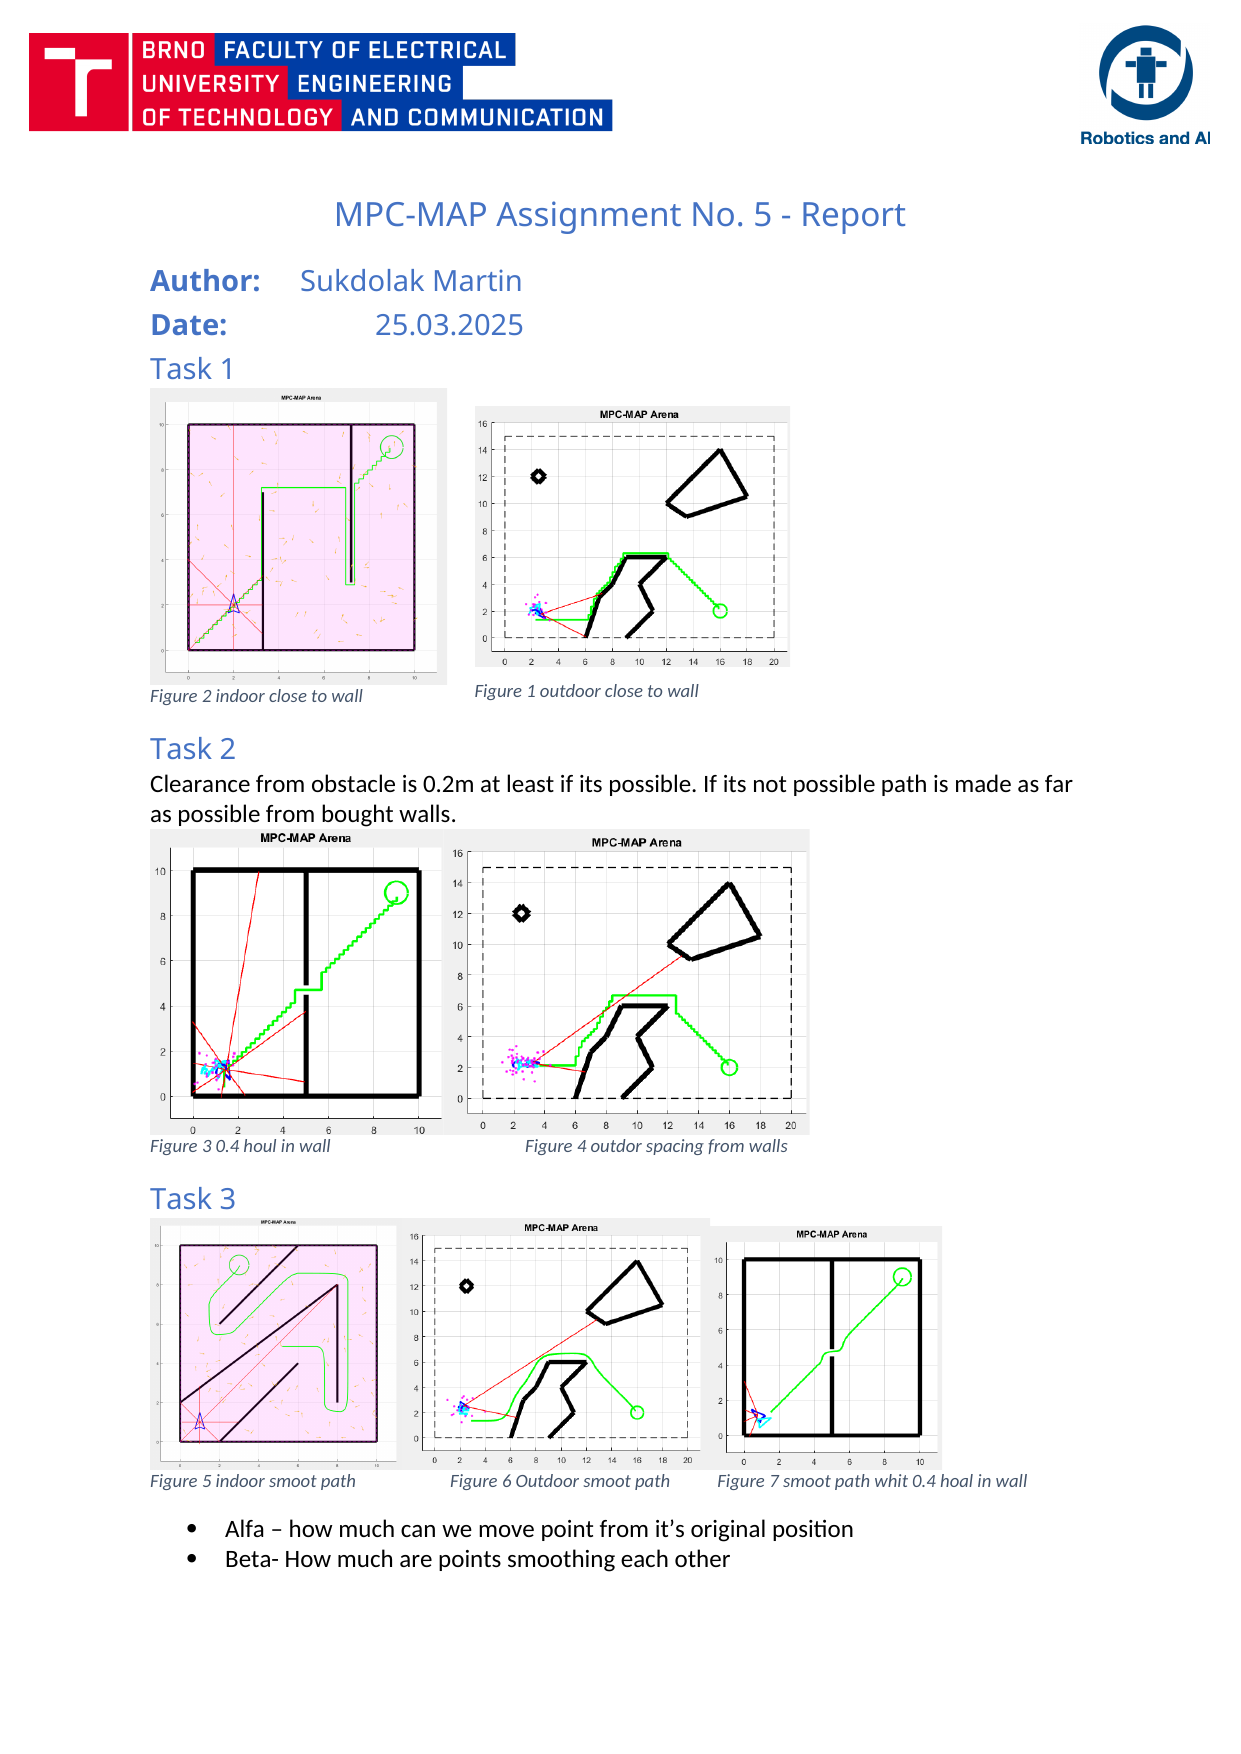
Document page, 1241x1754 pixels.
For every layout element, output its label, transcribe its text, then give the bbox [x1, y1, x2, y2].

picture [150, 829, 810, 1135]
subtitle Author: Sukdolak Martin [150, 261, 1090, 300]
picture [150, 1218, 943, 1470]
text Clearance from obstacle is 0.2m at least if its possible. If its not possible path is made as far as possible from bought walls. [150, 768, 1090, 829]
list Beta- How much are points smoothing each other [187, 1543, 1090, 1574]
subtitle Task 2 [150, 728, 1090, 768]
picture [1078, 23, 1210, 144]
subtitle Date: 25.03.2025 [150, 304, 1090, 344]
subtitle MPC-MAP Assignment No. 5 - Report [150, 190, 1090, 236]
subtitle Task 1 [150, 348, 1090, 388]
picture [28, 33, 612, 131]
picture [150, 388, 448, 685]
list Alfa – how much can we move point from it’s original position [187, 1513, 1090, 1543]
picture [474, 406, 790, 666]
text Figure 2 indoor close to wall [150, 685, 1090, 708]
subtitle Task 3 [150, 1178, 1090, 1218]
